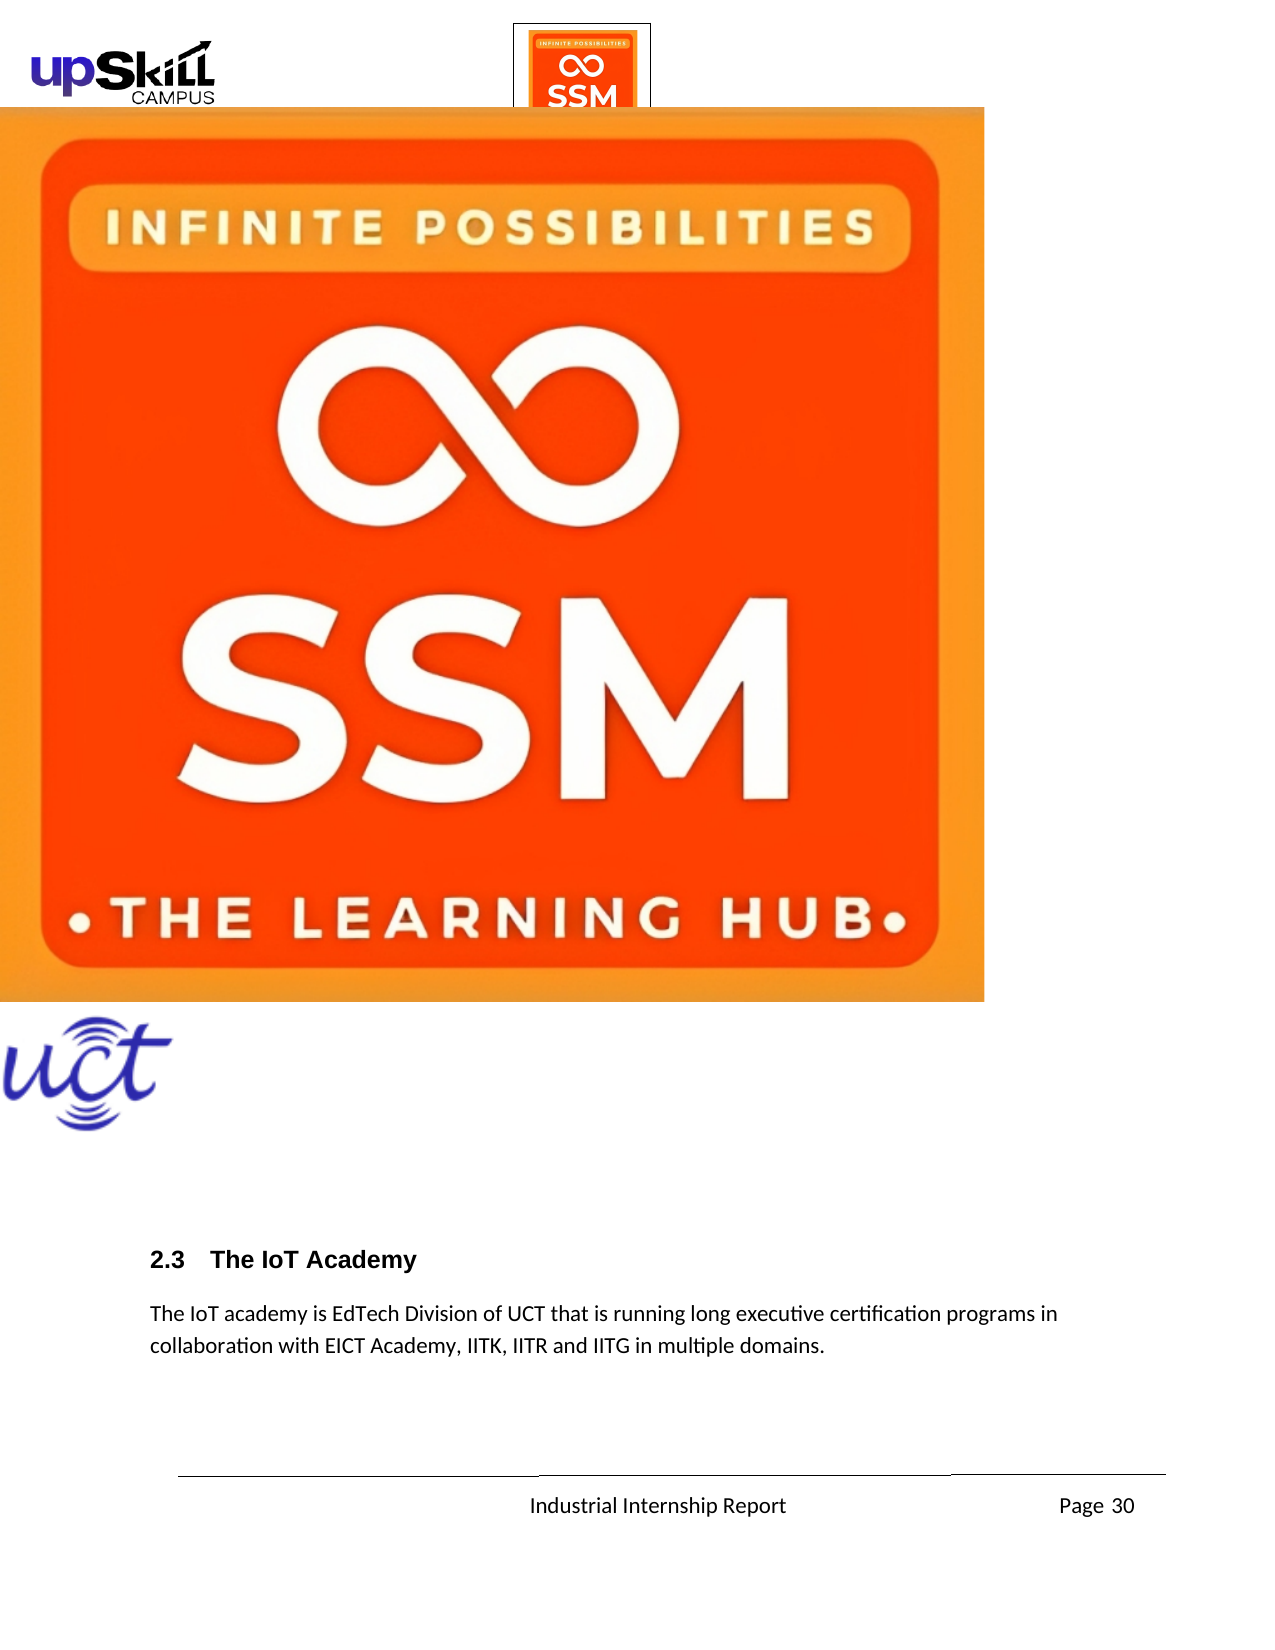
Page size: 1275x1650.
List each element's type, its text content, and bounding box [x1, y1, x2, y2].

subtitle The IoT Academy [150, 1249, 1134, 1274]
text The IoT academy is EdTech Division of UCT that is running long executive certification programs in collaboration with EICT Academy, IITK, IITR and IITG in multiple domains. [150, 1299, 1134, 1359]
picture [0, 1007, 179, 1133]
picture [0, 28, 985, 1002]
